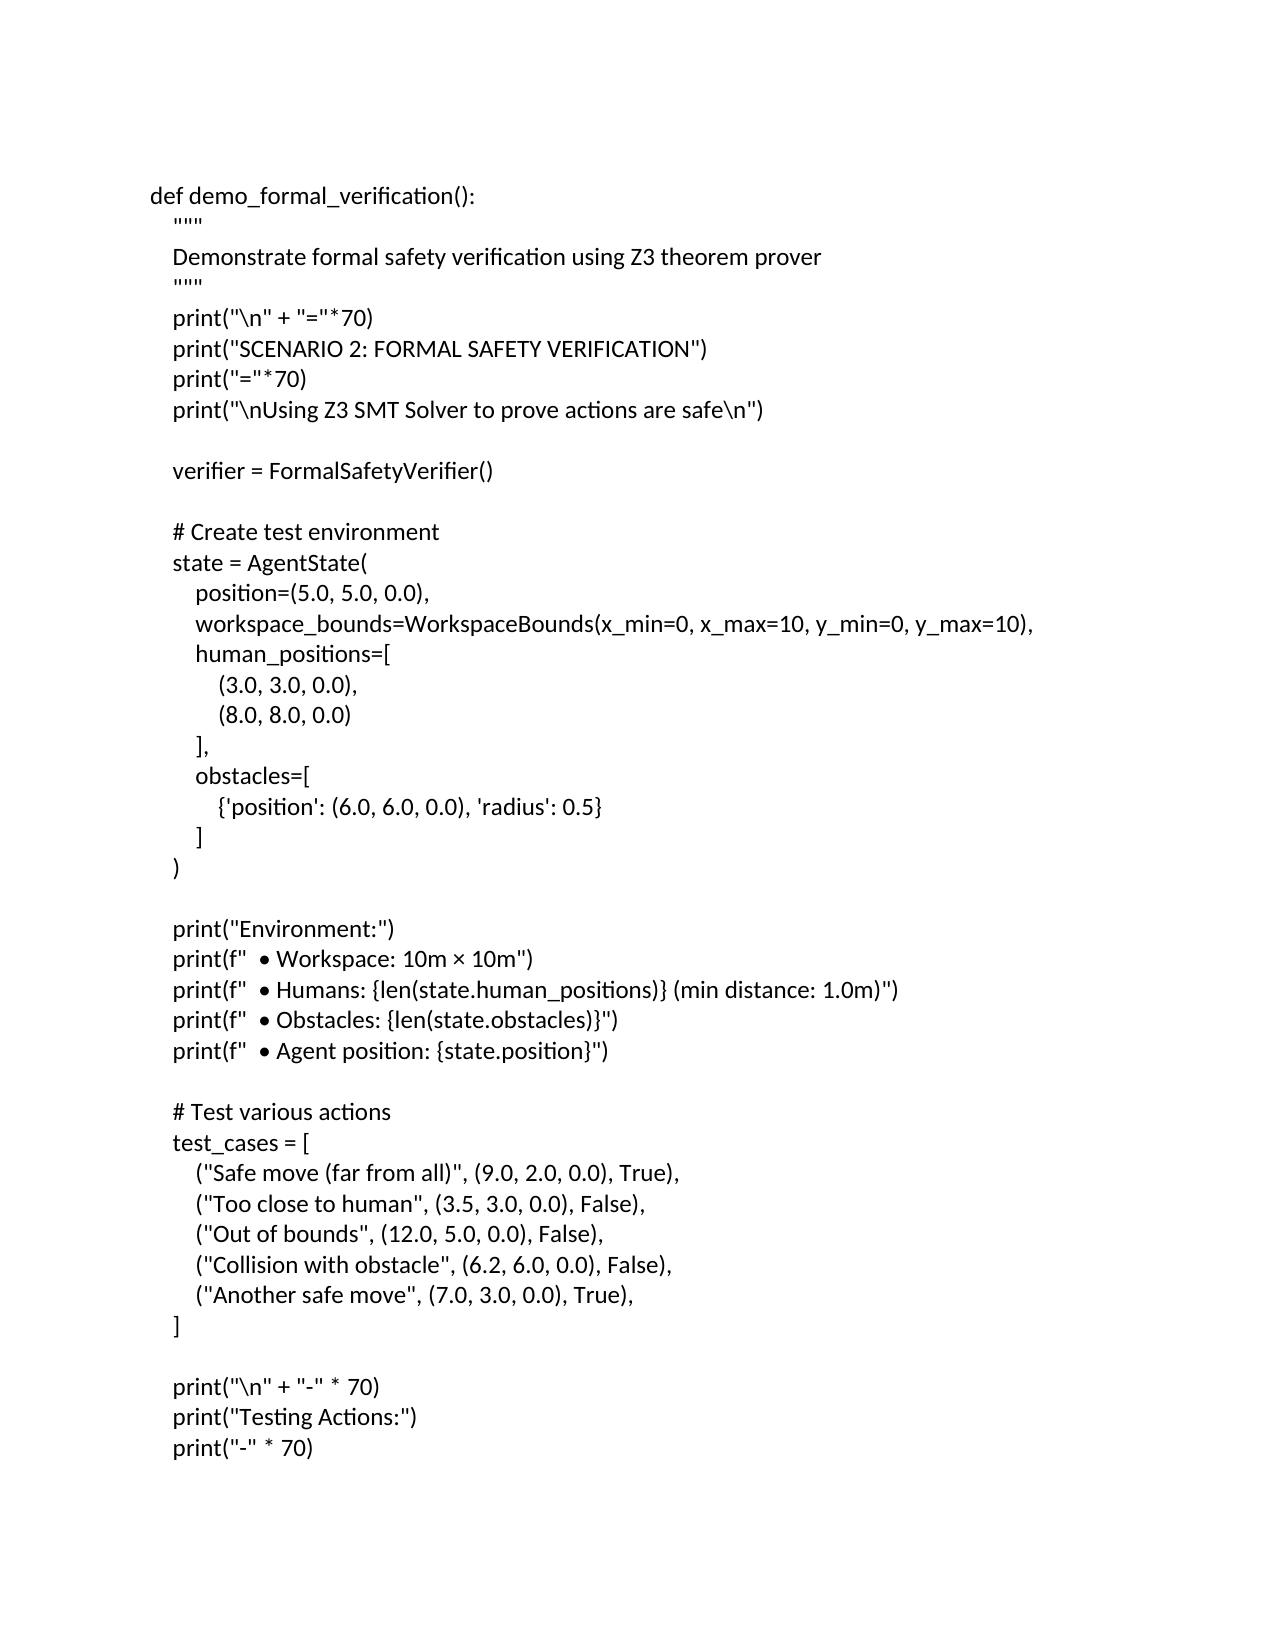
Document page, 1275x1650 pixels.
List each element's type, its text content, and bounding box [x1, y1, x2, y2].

text print("-" * 70) [150, 1432, 1125, 1462]
text human_positions=[ [150, 638, 1125, 669]
text print(f" • Agent position: {state.position}") [150, 1035, 1125, 1066]
text print(f" • Humans: {len(state.human_positions)} (min distance: 1.0m)") [150, 974, 1125, 1004]
text {'position': (6.0, 6.0, 0.0), 'radius': 0.5} [150, 791, 1125, 821]
text ], [150, 730, 1125, 760]
text test_cases = [ [150, 1127, 1125, 1157]
text """ [150, 272, 1125, 303]
text print(f" • Obstacles: {len(state.obstacles)}") [150, 1004, 1125, 1035]
text ) [150, 852, 1125, 882]
text ("Safe move (far from all)", (9.0, 2.0, 0.0), True), [150, 1157, 1125, 1188]
text ("Too close to human", (3.5, 3.0, 0.0), False), [150, 1188, 1125, 1218]
text obstacles=[ [150, 760, 1125, 791]
text workspace_bounds=WorkspaceBounds(x_min=0, x_max=10, y_min=0, y_max=10), [150, 608, 1125, 638]
text print("\n" + "-" * 70) [150, 1371, 1125, 1401]
text ] [150, 1310, 1125, 1340]
text verifier = FormalSafetyVerifier() [150, 455, 1125, 486]
text (8.0, 8.0, 0.0) [150, 699, 1125, 730]
text ] [150, 821, 1125, 852]
text def demo_formal_verification(): [150, 181, 1125, 211]
text position=(5.0, 5.0, 0.0), [150, 577, 1125, 608]
text print("="*70) [150, 364, 1125, 394]
text print("Testing Actions:") [150, 1401, 1125, 1432]
text print("\n" + "="*70) [150, 303, 1125, 333]
text print("Environment:") [150, 913, 1125, 943]
text """ [150, 211, 1125, 242]
text Demonstrate formal safety verification using Z3 theorem prover [150, 242, 1125, 272]
text # Test various actions [150, 1096, 1125, 1127]
text # Create test environment [150, 516, 1125, 547]
text state = AgentState( [150, 547, 1125, 577]
text print("SCENARIO 2: FORMAL SAFETY VERIFICATION") [150, 333, 1125, 364]
text ("Another safe move", (7.0, 3.0, 0.0), True), [150, 1279, 1125, 1310]
text print("\nUsing Z3 SMT Solver to prove actions are safe\n") [150, 394, 1125, 425]
text ("Collision with obstacle", (6.2, 6.0, 0.0), False), [150, 1249, 1125, 1279]
text print(f" • Workspace: 10m × 10m") [150, 943, 1125, 974]
text (3.0, 3.0, 0.0), [150, 669, 1125, 699]
text ("Out of bounds", (12.0, 5.0, 0.0), False), [150, 1218, 1125, 1249]
